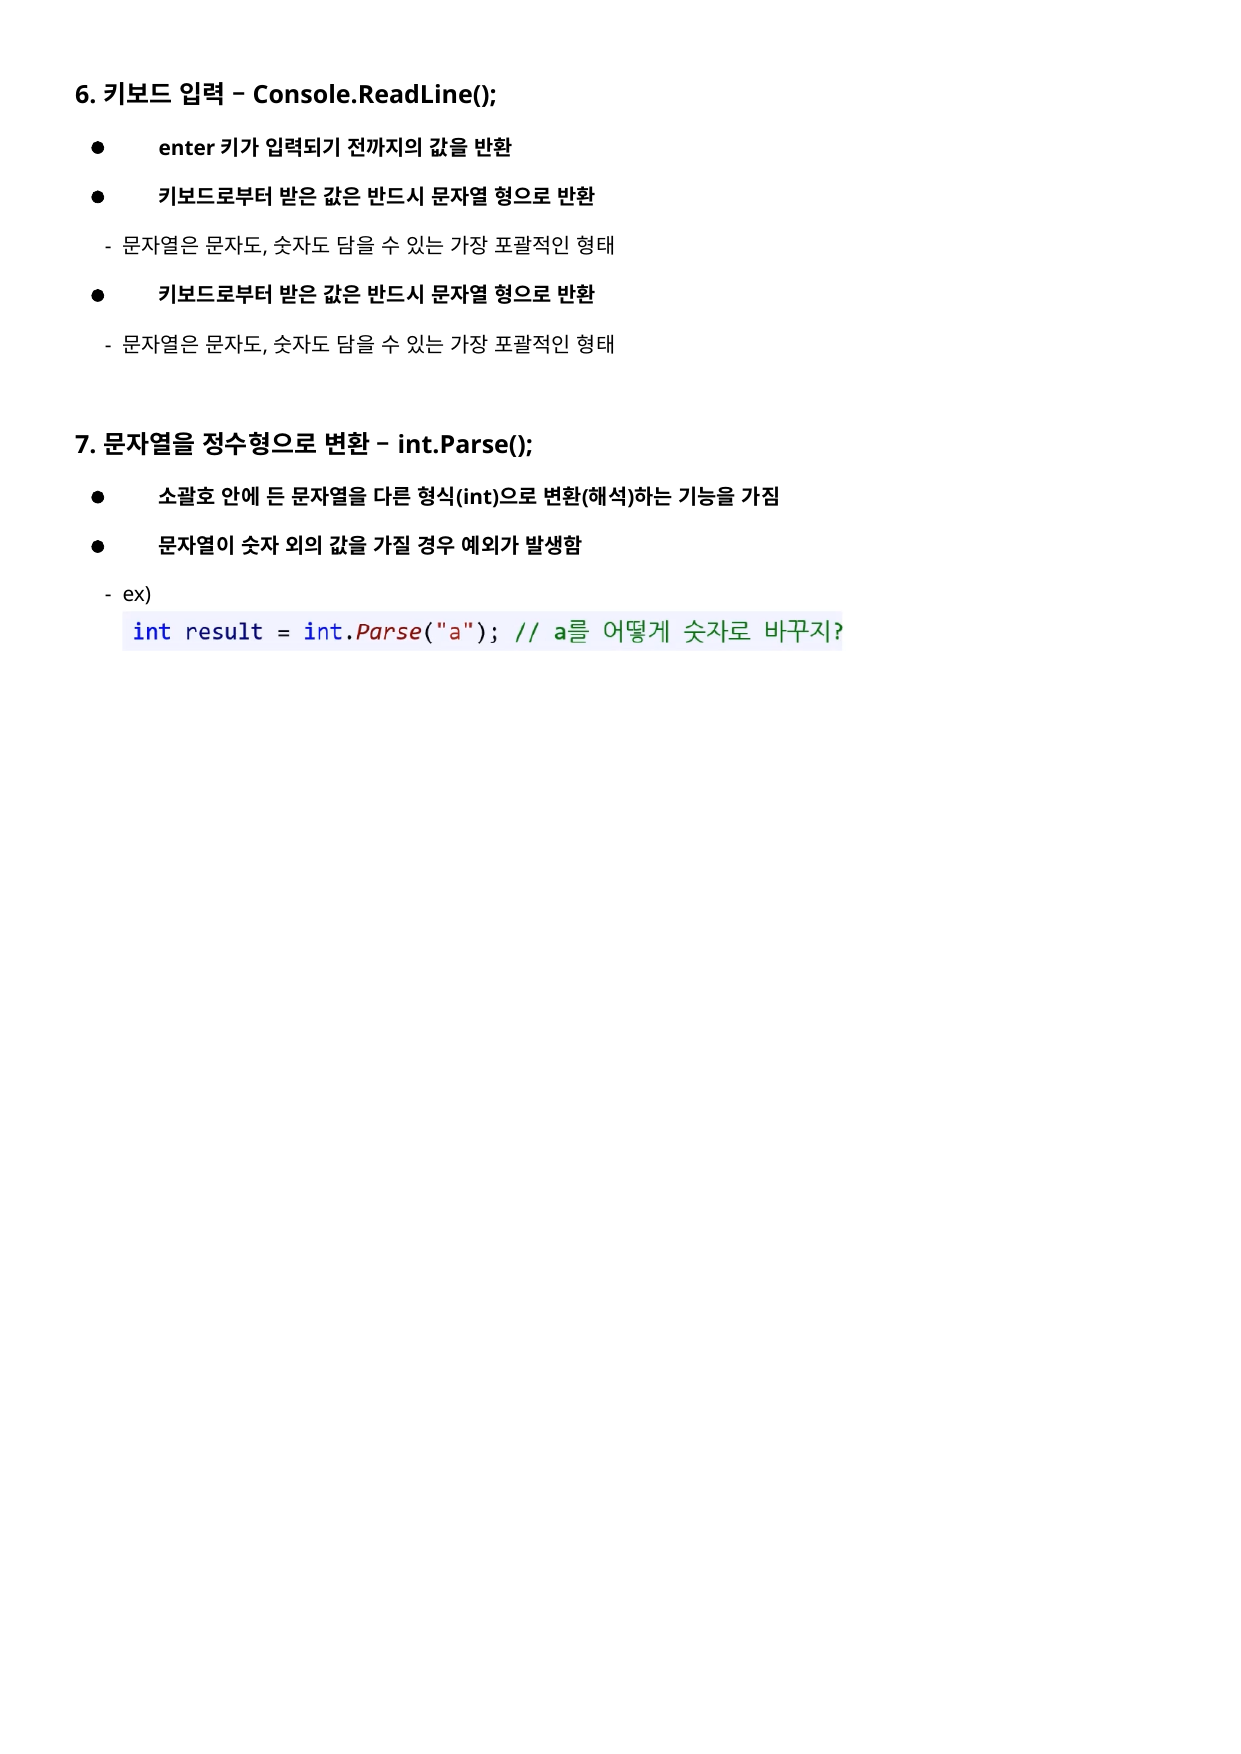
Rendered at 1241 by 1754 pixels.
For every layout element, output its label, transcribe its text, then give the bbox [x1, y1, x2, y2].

picture [122, 609, 846, 651]
text 7. 문자열을 정수형으로 변환 – int.Parse(); [75, 425, 1165, 461]
list 소괄호 안에 든 문자열을 다른 형식(int)으로 변환(해석)하는 기능을 가짐 [90, 480, 1165, 511]
list 문자열은 문자도, 숫자도 담을 수 있는 가장 포괄적인 형태 [104, 229, 1165, 260]
list 키보드로부터 받은 값은 반드시 문자열 형으로 반환 [90, 180, 1165, 210]
list 키보드로부터 받은 값은 반드시 문자열 형으로 반환 [90, 279, 1165, 309]
list 문자열은 문자도, 숫자도 담을 수 있는 가장 포괄적인 형태 [104, 328, 1165, 358]
text 6. 키보드 입력 – Console.ReadLine(); [75, 75, 1165, 111]
list 문자열이 숫자 외의 값을 가질 경우 예외가 발생함 [90, 530, 1165, 560]
list enter 키가 입력되기 전까지의 값을 반환 [90, 131, 1165, 161]
